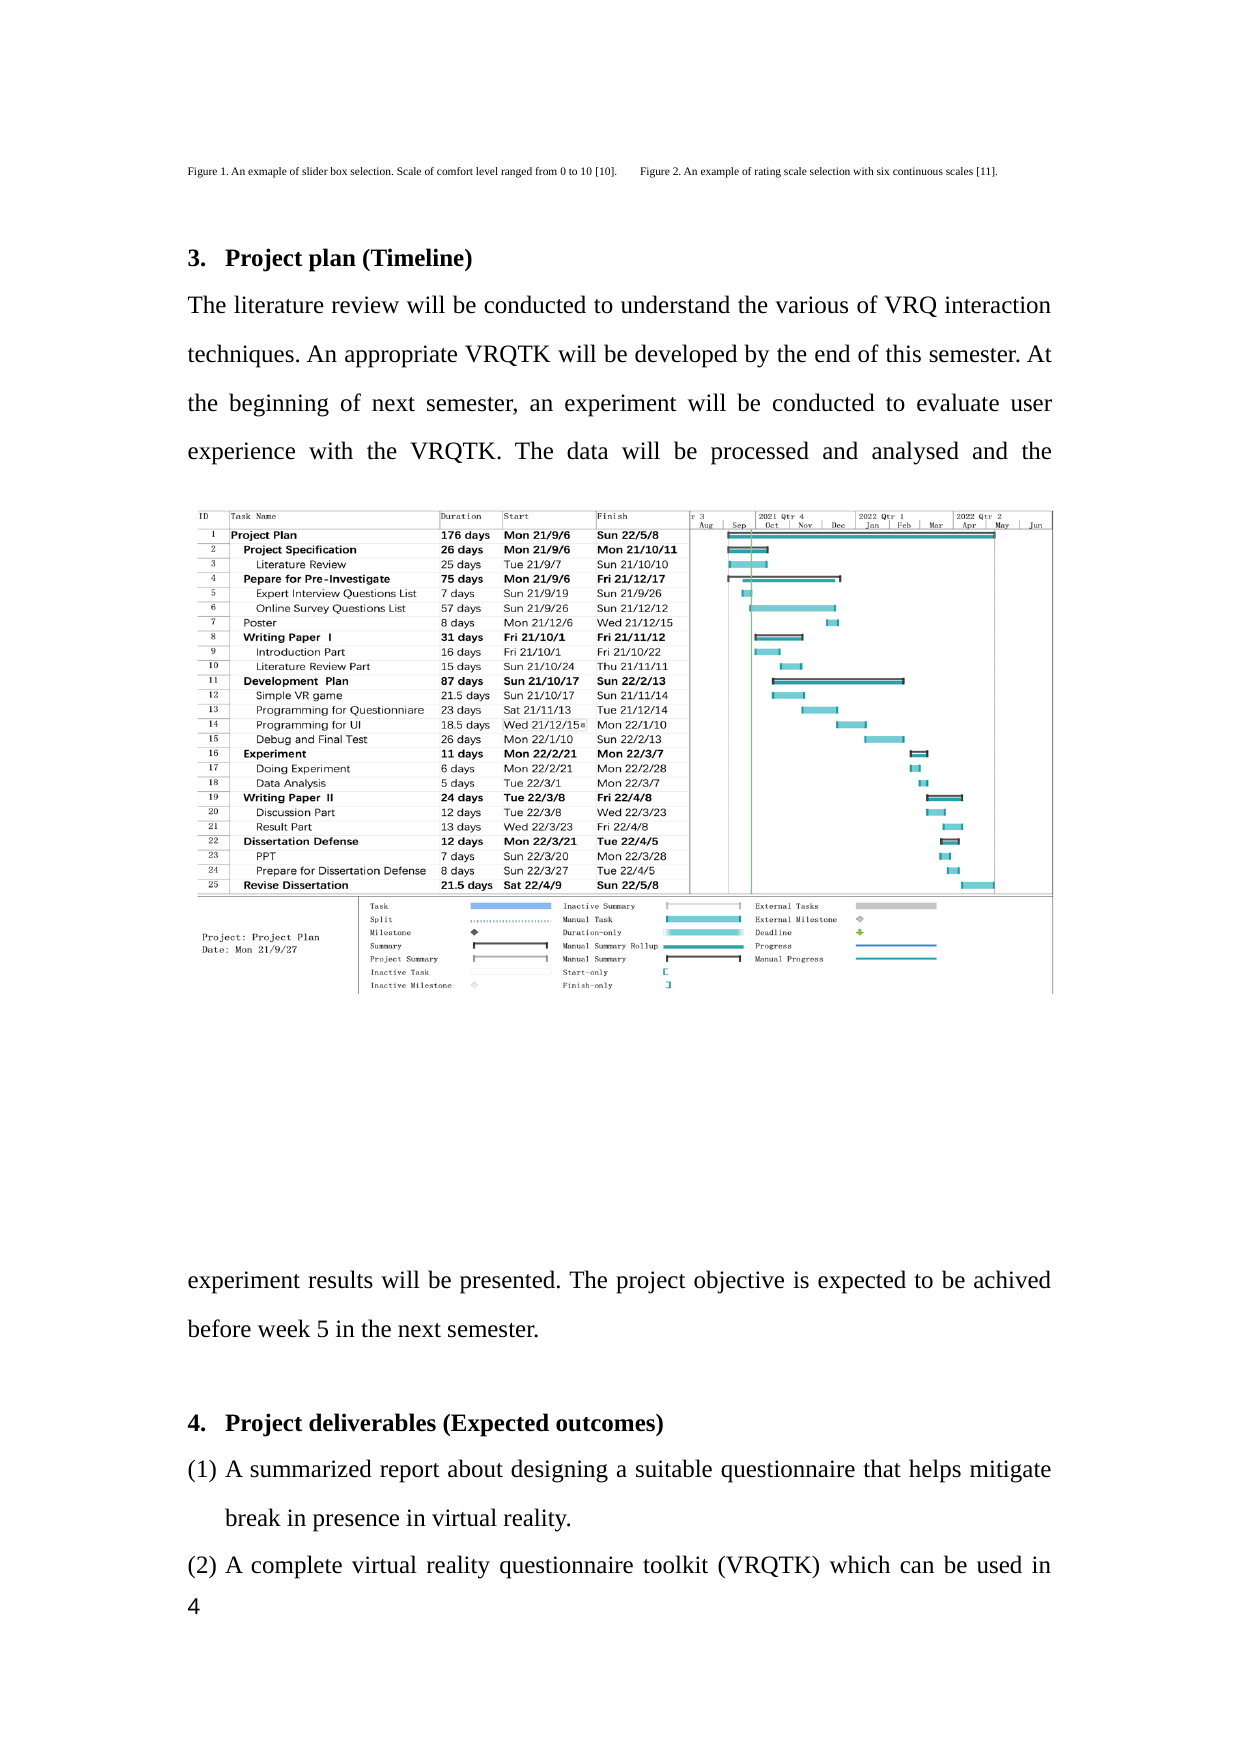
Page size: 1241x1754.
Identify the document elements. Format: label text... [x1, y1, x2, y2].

list A summarized report about designing a suitable questionnaire that helps mitigate break in presence in virtual reality. [187, 1453, 1053, 1534]
text Figure 1. An exmaple of slider box selection. Scale of comfort level ranged from 0 to 10 [10]. Figure 2. An example of rating scale selection with six continuous scales [11]. [187, 156, 1053, 188]
list A complete virtual reality questionnaire toolkit (VRQTK) which can be used in different virtual reality environments. [187, 1548, 1053, 1581]
list Project plan (Timeline) [187, 241, 1053, 274]
list Project deliverables (Expected outcomes) [187, 1406, 1053, 1438]
picture [197, 510, 1054, 994]
